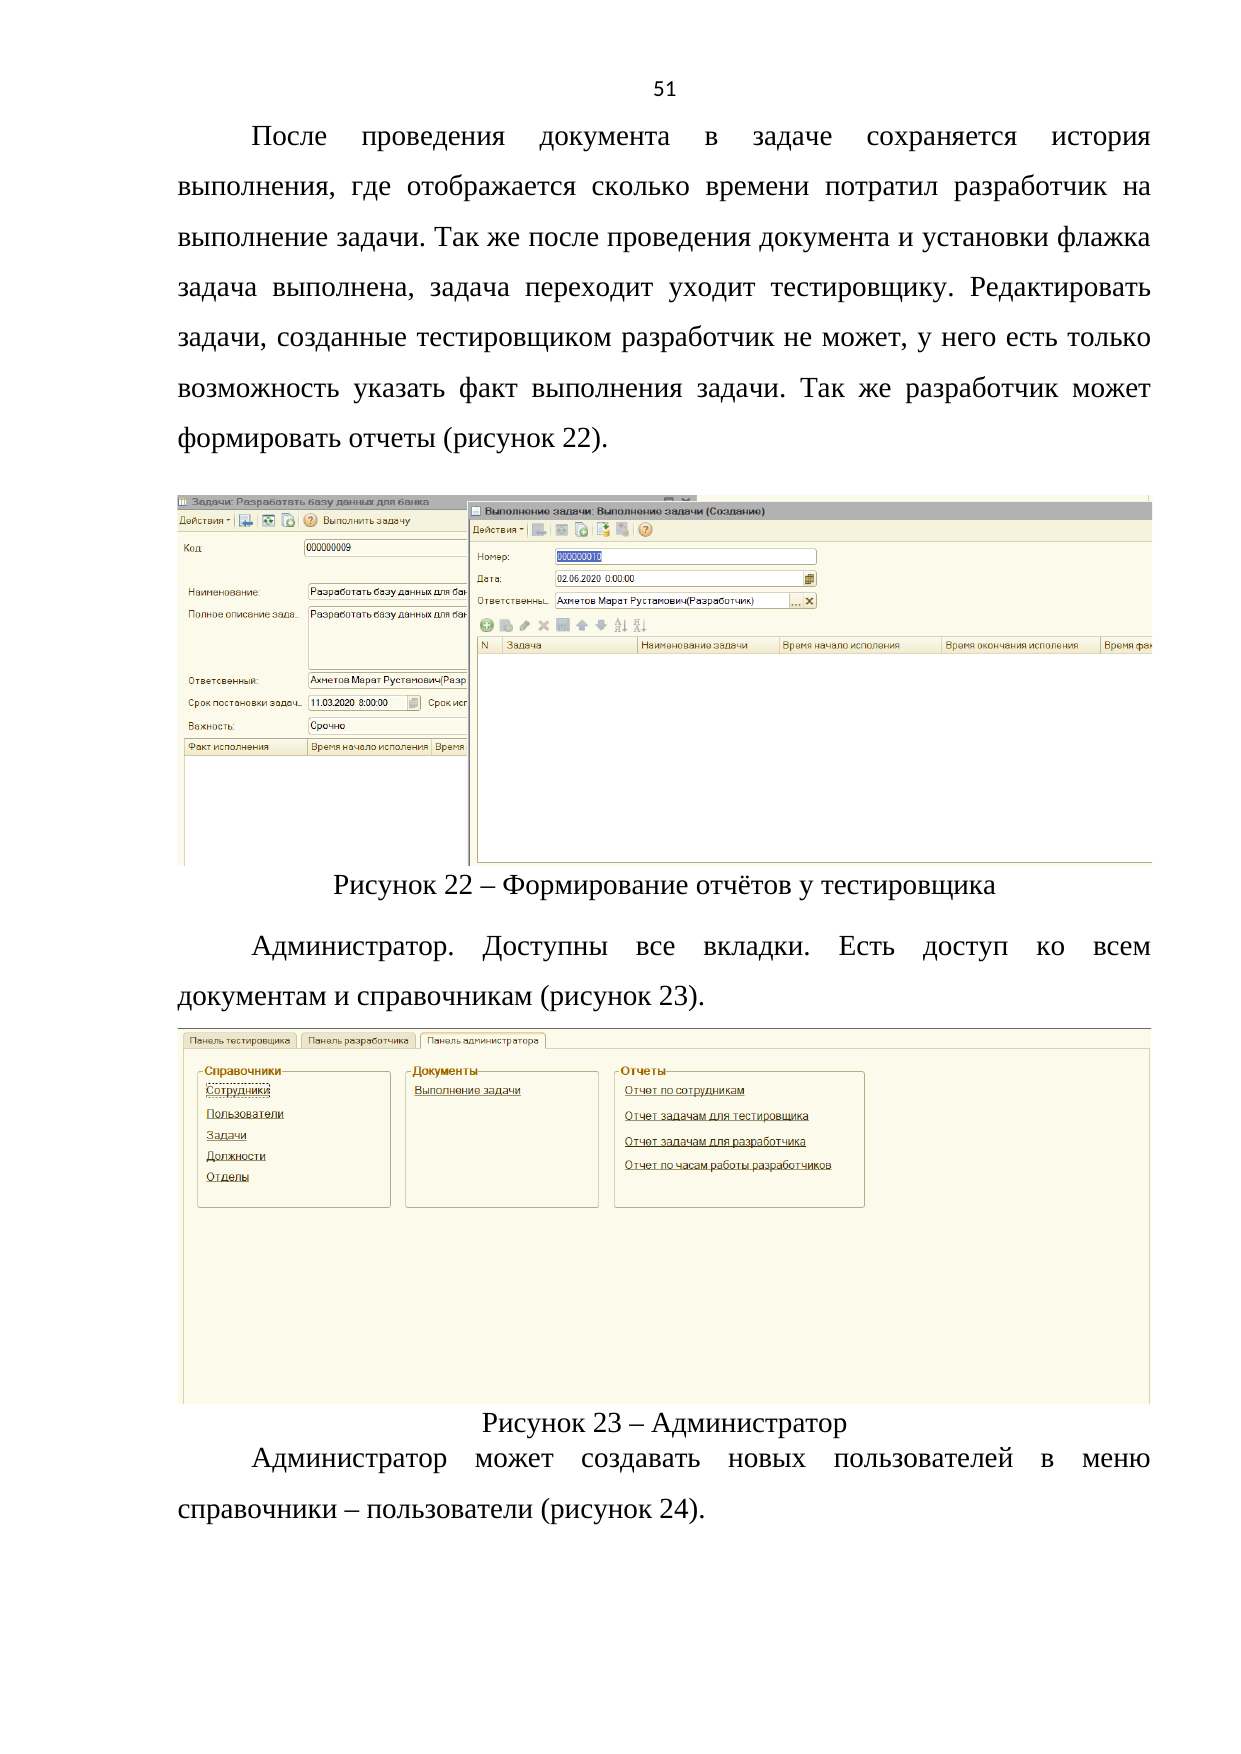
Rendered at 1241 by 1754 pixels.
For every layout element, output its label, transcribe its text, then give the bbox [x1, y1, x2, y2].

text После проведения документа в задаче сохраняется история выполнения, где отображается сколько времени потратил разработчик на выполнение задачи. Так же после проведения документа и установки флажка задача выполнена, задача переходит уходит тестировщику. Редактировать задачи, созданные тестировщиком разработчик не может, у него есть только возможность указать факт выполнения задачи. Так же разработчик может формировать отчеты (рисунок 22). [177, 118, 1152, 453]
picture [177, 495, 1153, 866]
text Рисунок 23 – Администратор [177, 1405, 1152, 1439]
text Администратор может создавать новых пользователей в меню справочники – пользователи (рисунок 24). [177, 1441, 1152, 1524]
text Рисунок 22 – Формирование отчётов у тестировщика [177, 867, 1152, 901]
picture [177, 1028, 1152, 1404]
text Администратор. Доступны все вкладки. Есть доступ ко всем документам и справочникам (рисунок 23). [177, 928, 1152, 1012]
